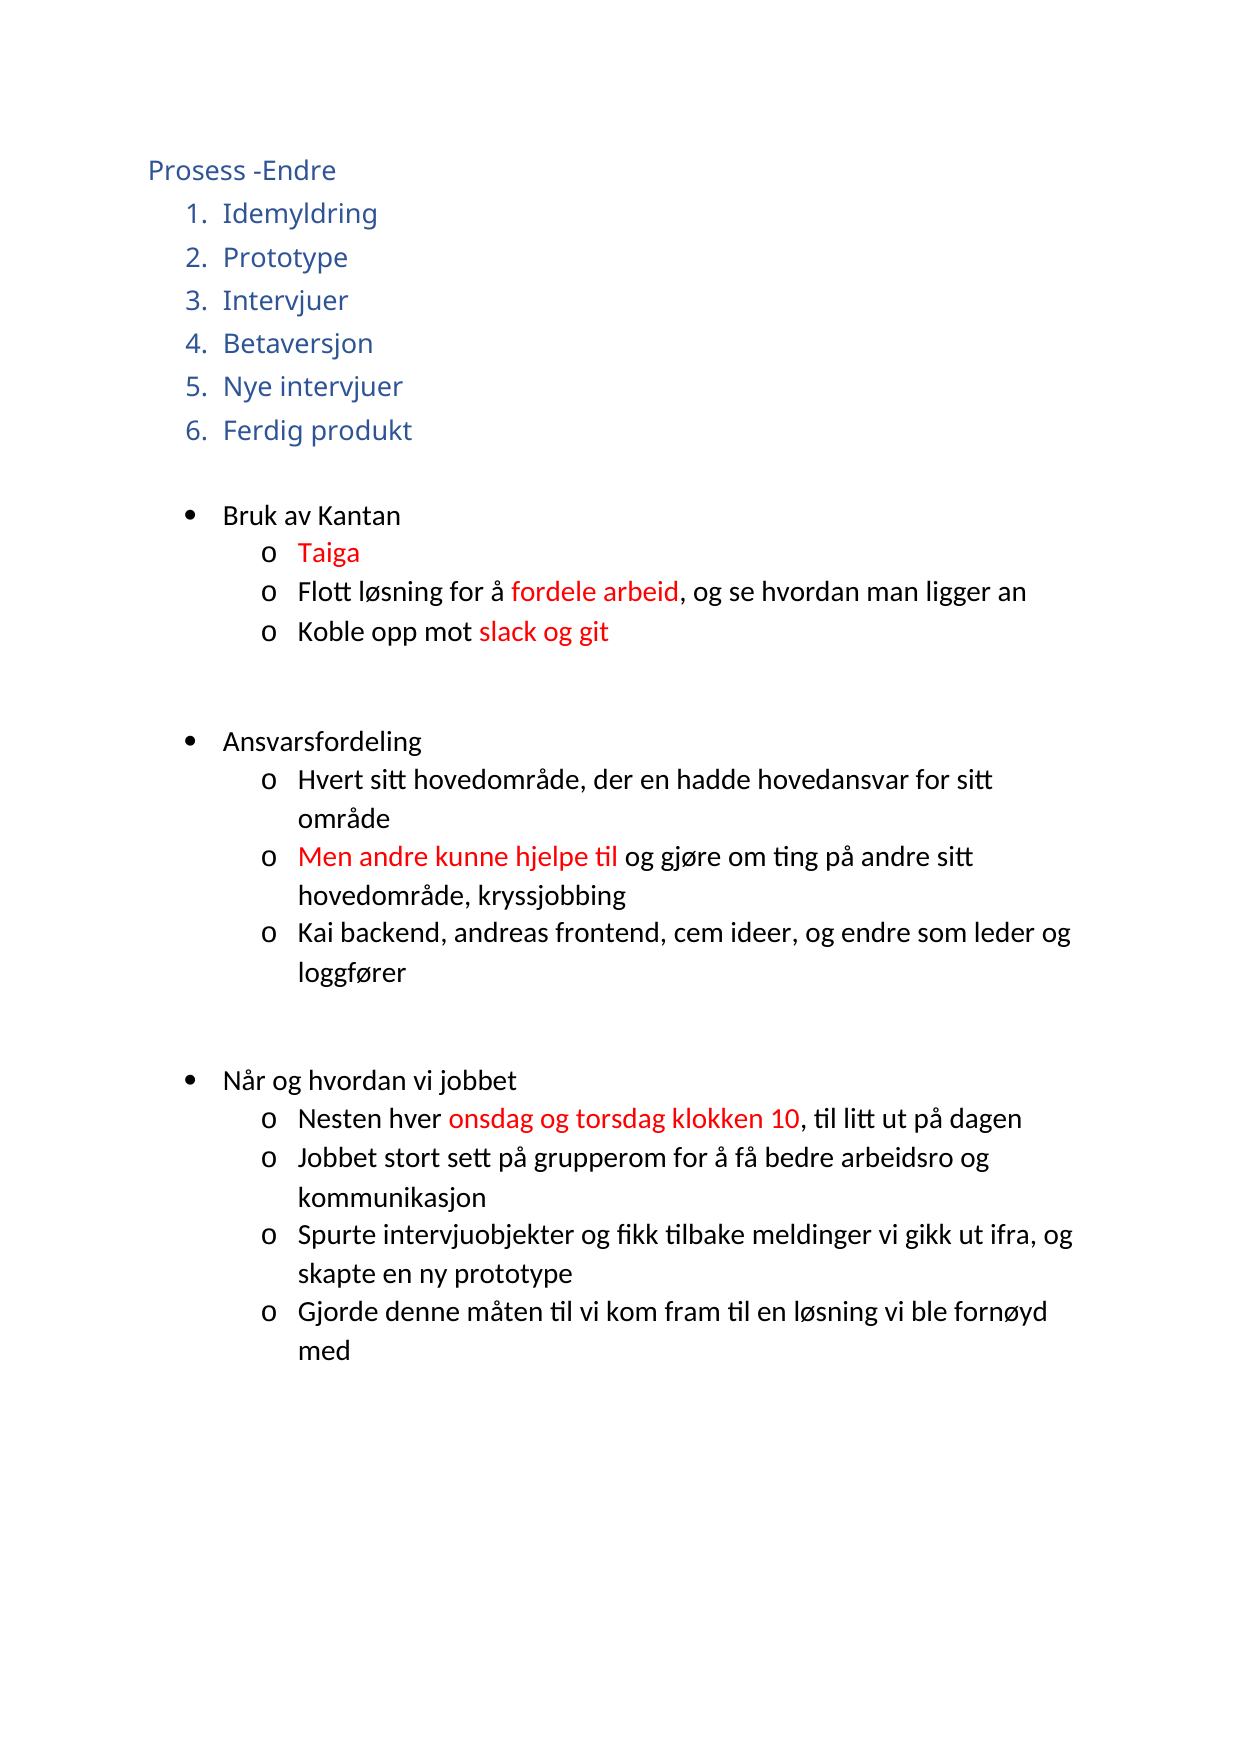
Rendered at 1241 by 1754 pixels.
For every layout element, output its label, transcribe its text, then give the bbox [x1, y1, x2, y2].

list Men andre kunne hjelpe til og gjøre om ting på andre sitt hovedområde, kryssjobbing [260, 838, 1093, 912]
subtitle Betaversjon [185, 325, 1093, 362]
subtitle Prosess -Endre [148, 152, 1093, 189]
list Taiga [260, 534, 1093, 571]
list Hvert sitt hovedområde, der en hadde hovedansvar for sitt område [260, 761, 1093, 836]
subtitle Intervjuer [185, 281, 1093, 318]
subtitle Ferdig produkt [185, 411, 1093, 448]
subtitle Nye intervjuer [185, 368, 1093, 405]
subtitle Prototype [185, 238, 1093, 275]
list Jobbet stort sett på grupperom for å få bedre arbeidsro og kommunikasjon [260, 1139, 1093, 1214]
list Kai backend, andreas frontend, cem ideer, og endre som leder og loggfører [260, 914, 1093, 989]
list Bruk av Kantan [185, 497, 1093, 532]
list Nesten hver onsdag og torsdag klokken 10, til litt ut på dagen [260, 1100, 1093, 1137]
list Spurte intervjuobjekter og fikk tilbake meldinger vi gikk ut ifra, og skapte en ny prototype [260, 1216, 1093, 1291]
list Koble opp mot slack og git [260, 613, 1093, 650]
subtitle Idemyldring [185, 195, 1093, 232]
list Når og hvordan vi jobbet [185, 1062, 1093, 1098]
list Gjorde denne måten til vi kom fram til en løsning vi ble fornøyd med [260, 1293, 1093, 1368]
list Flott løsning for å fordele arbeid, og se hvordan man ligger an [260, 573, 1093, 611]
list Ansvarsfordeling [185, 723, 1093, 759]
